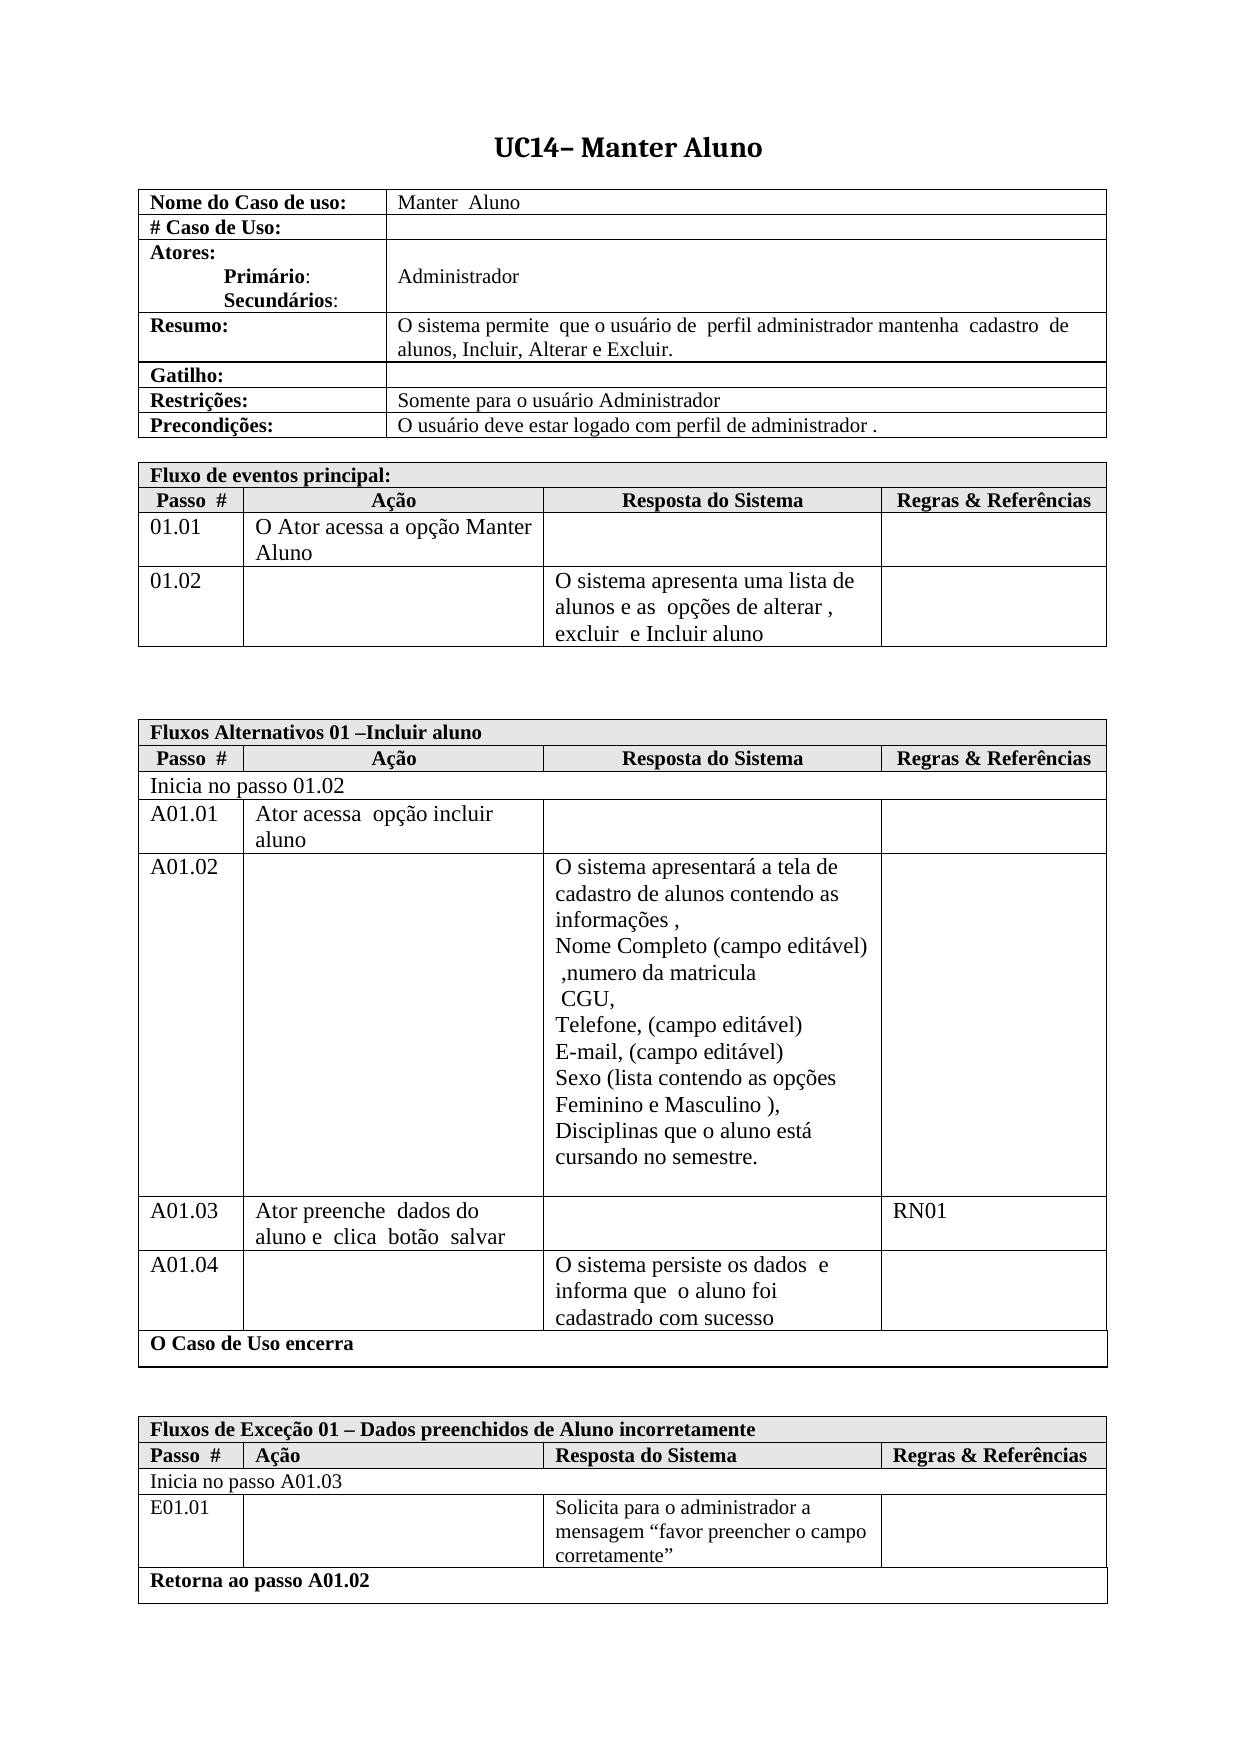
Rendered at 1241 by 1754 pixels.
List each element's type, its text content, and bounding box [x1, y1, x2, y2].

table_cell A01.01 [139, 800, 243, 852]
table_cell 01.02 [139, 567, 243, 646]
table_cell E01.01 [139, 1495, 243, 1567]
table_cell A01.03 [139, 1197, 243, 1250]
table_cell Ação [244, 746, 543, 771]
table_cell [882, 1495, 1106, 1567]
table_cell Retorna ao passo A01.02 [139, 1568, 1107, 1603]
table_cell Gatilho: [139, 363, 386, 387]
table_cell RN01 [882, 1197, 1106, 1250]
table_cell Restrições: [139, 388, 386, 412]
table_cell O sistema permite que o usuário de perfil administrador mantenha cadastro de alunos, Incluir, Alterar e Excluir. [387, 313, 1106, 361]
table_header Fluxo de eventos principal: [139, 463, 1106, 487]
table_cell O sistema persiste os dados e informa que o aluno foi cadastrado com sucesso [544, 1251, 881, 1330]
table_cell Ator preenche dados do aluno e clica botão salvar [244, 1197, 543, 1250]
table_cell O sistema apresentará a tela de cadastro de alunos contendo as informações , Nome Completo (campo editável) ,numero da matricula CGU, Telefone, (campo editável) E-mail, (campo editável) Sexo (lista contendo as opções Feminino e Masculino ), Disciplinas que o aluno está cursando no semestre. [544, 854, 881, 1196]
table_cell Resumo: [139, 313, 386, 361]
table_cell Regras & Referências [882, 488, 1106, 512]
table_cell [544, 1197, 881, 1250]
table_cell Administrador [387, 240, 1106, 312]
table_cell A01.02 [139, 854, 243, 1196]
table_cell O Caso de Uso encerra [139, 1331, 1107, 1366]
table_cell Inicia no passo 01.02 [139, 772, 1106, 799]
table_cell A01.04 [139, 1251, 243, 1330]
table_cell O usuário deve estar logado com perfil de administrador . [387, 413, 1106, 437]
table_cell Resposta do Sistema [544, 488, 881, 512]
table_cell Somente para o usuário Administrador [387, 388, 1106, 412]
table_header Fluxos de Exceção 01 – Dados preenchidos de Aluno incorretamente [139, 1417, 1106, 1442]
table_cell [882, 513, 1106, 566]
table_header Nome do Caso de uso: [139, 190, 386, 214]
table_cell [882, 854, 1106, 1196]
table_cell 01.01 [139, 513, 243, 566]
table_cell Ator acessa opção incluir aluno [244, 800, 543, 852]
table_cell [882, 1251, 1106, 1330]
table_header Fluxos Alternativos 01 –Incluir aluno [139, 720, 1106, 745]
table_cell Passo # [139, 1443, 243, 1468]
table_cell Ação [244, 488, 543, 512]
table_cell Precondições: [139, 413, 386, 437]
table_cell [244, 1251, 543, 1330]
table_cell Ação [244, 1443, 543, 1468]
table_cell Resposta do Sistema [544, 746, 881, 771]
table_cell Solicita para o administrador a mensagem “favor preencher o campo corretamente” [544, 1495, 881, 1567]
table_cell [244, 567, 543, 646]
table_header Manter Aluno [387, 190, 1106, 214]
subtitle UC14– Manter Aluno [150, 131, 1106, 165]
table_cell Passo # [139, 746, 243, 771]
table_cell [387, 363, 1106, 387]
table_cell Regras & Referências [882, 746, 1106, 771]
table_cell Resposta do Sistema [544, 1443, 881, 1468]
table_cell [244, 854, 543, 1196]
table_cell [882, 800, 1106, 852]
table_cell [244, 1495, 543, 1567]
table_cell Inicia no passo A01.03 [139, 1469, 1106, 1494]
table_cell Regras & Referências [882, 1443, 1106, 1468]
table_cell # Caso de Uso: [139, 215, 386, 239]
table_cell [544, 800, 881, 852]
table_cell Atores: Primário: Secundários: [139, 240, 386, 312]
table_cell [882, 567, 1106, 646]
table_cell [387, 215, 1106, 239]
table_cell O sistema apresenta uma lista de alunos e as opções de alterar , excluir e Incluir aluno [544, 567, 881, 646]
table_cell O Ator acessa a opção Manter Aluno [244, 513, 543, 566]
table_cell [544, 513, 881, 566]
table_cell Passo # [139, 488, 243, 512]
